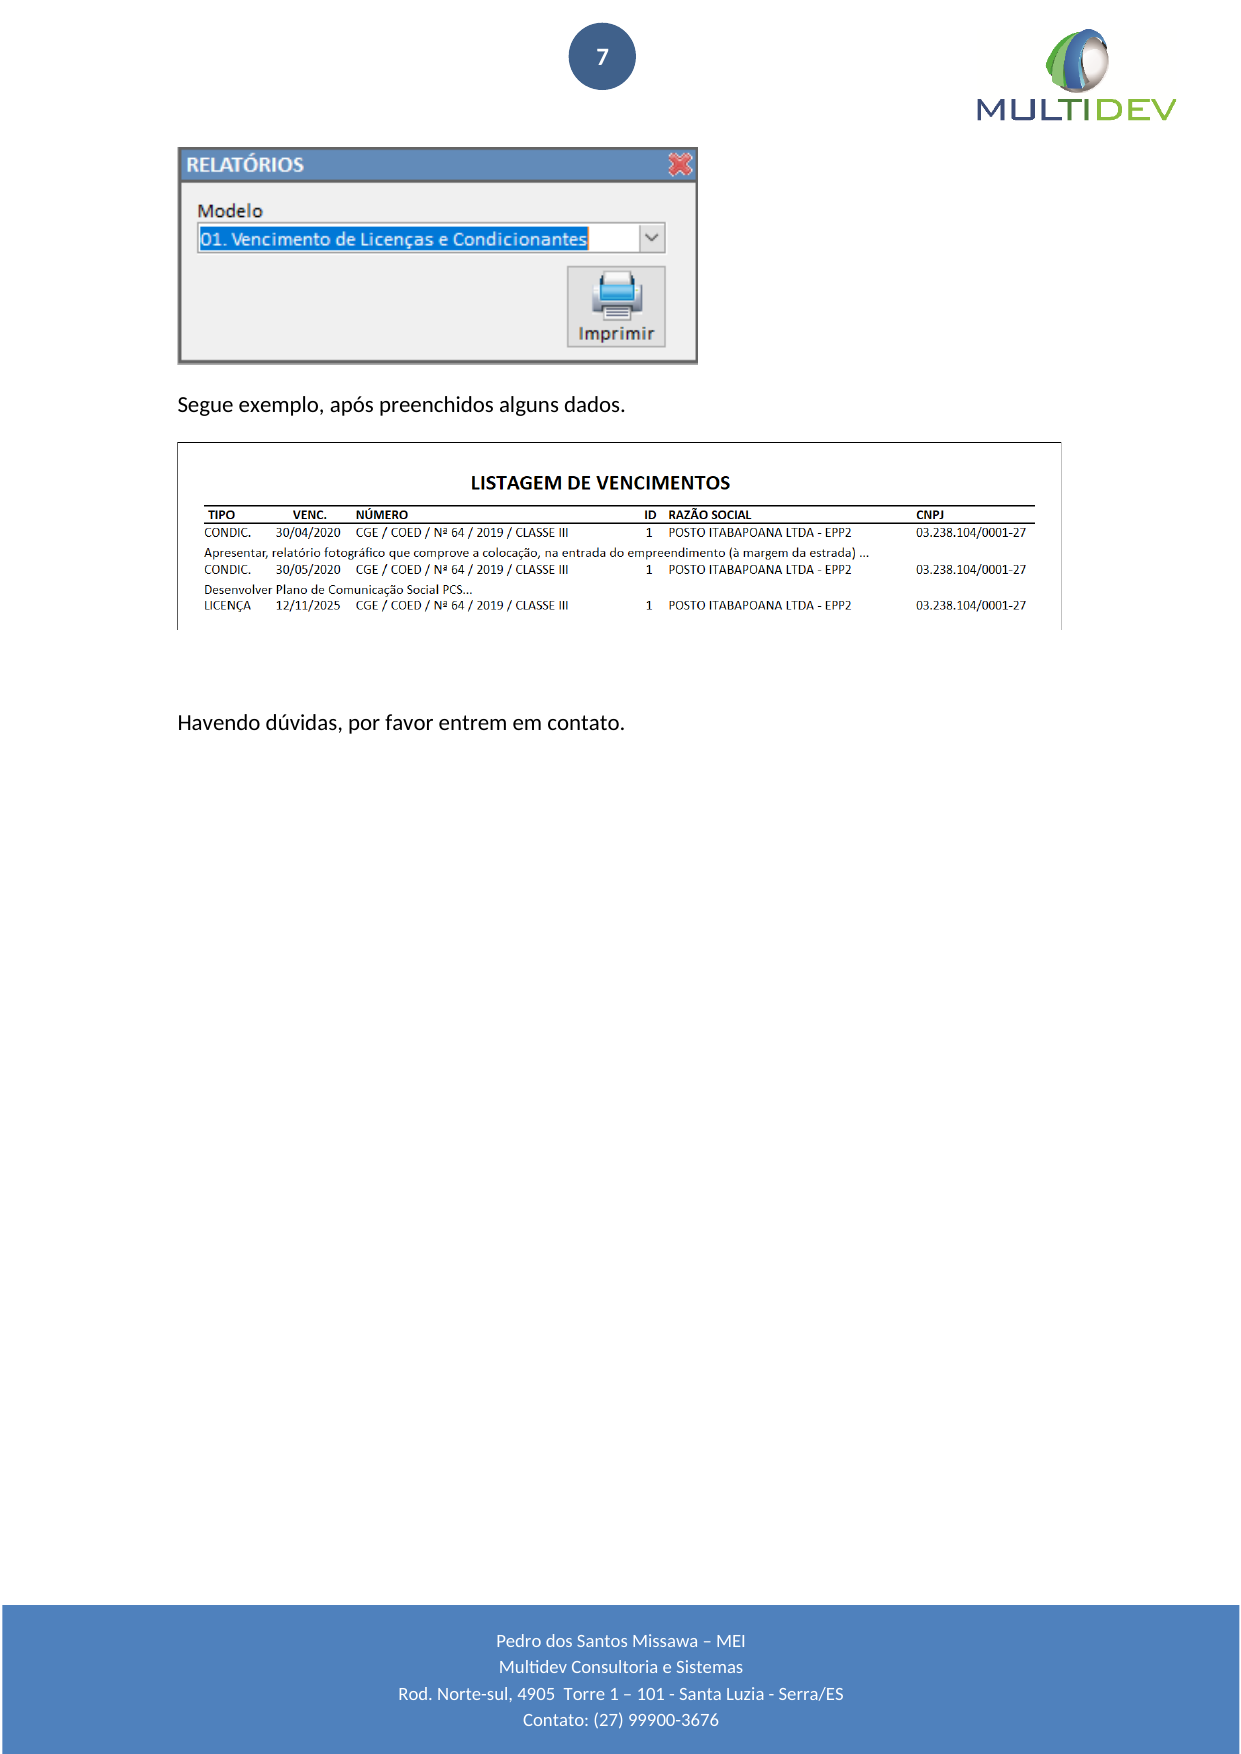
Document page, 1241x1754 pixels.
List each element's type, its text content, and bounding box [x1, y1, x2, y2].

picture [177, 442, 1062, 630]
text Segue exemplo, após preenchidos alguns dados. [177, 390, 1063, 418]
picture [177, 147, 698, 365]
picture [977, 29, 1177, 121]
text Havendo dúvidas, por favor entrem em contato. [177, 708, 1063, 736]
